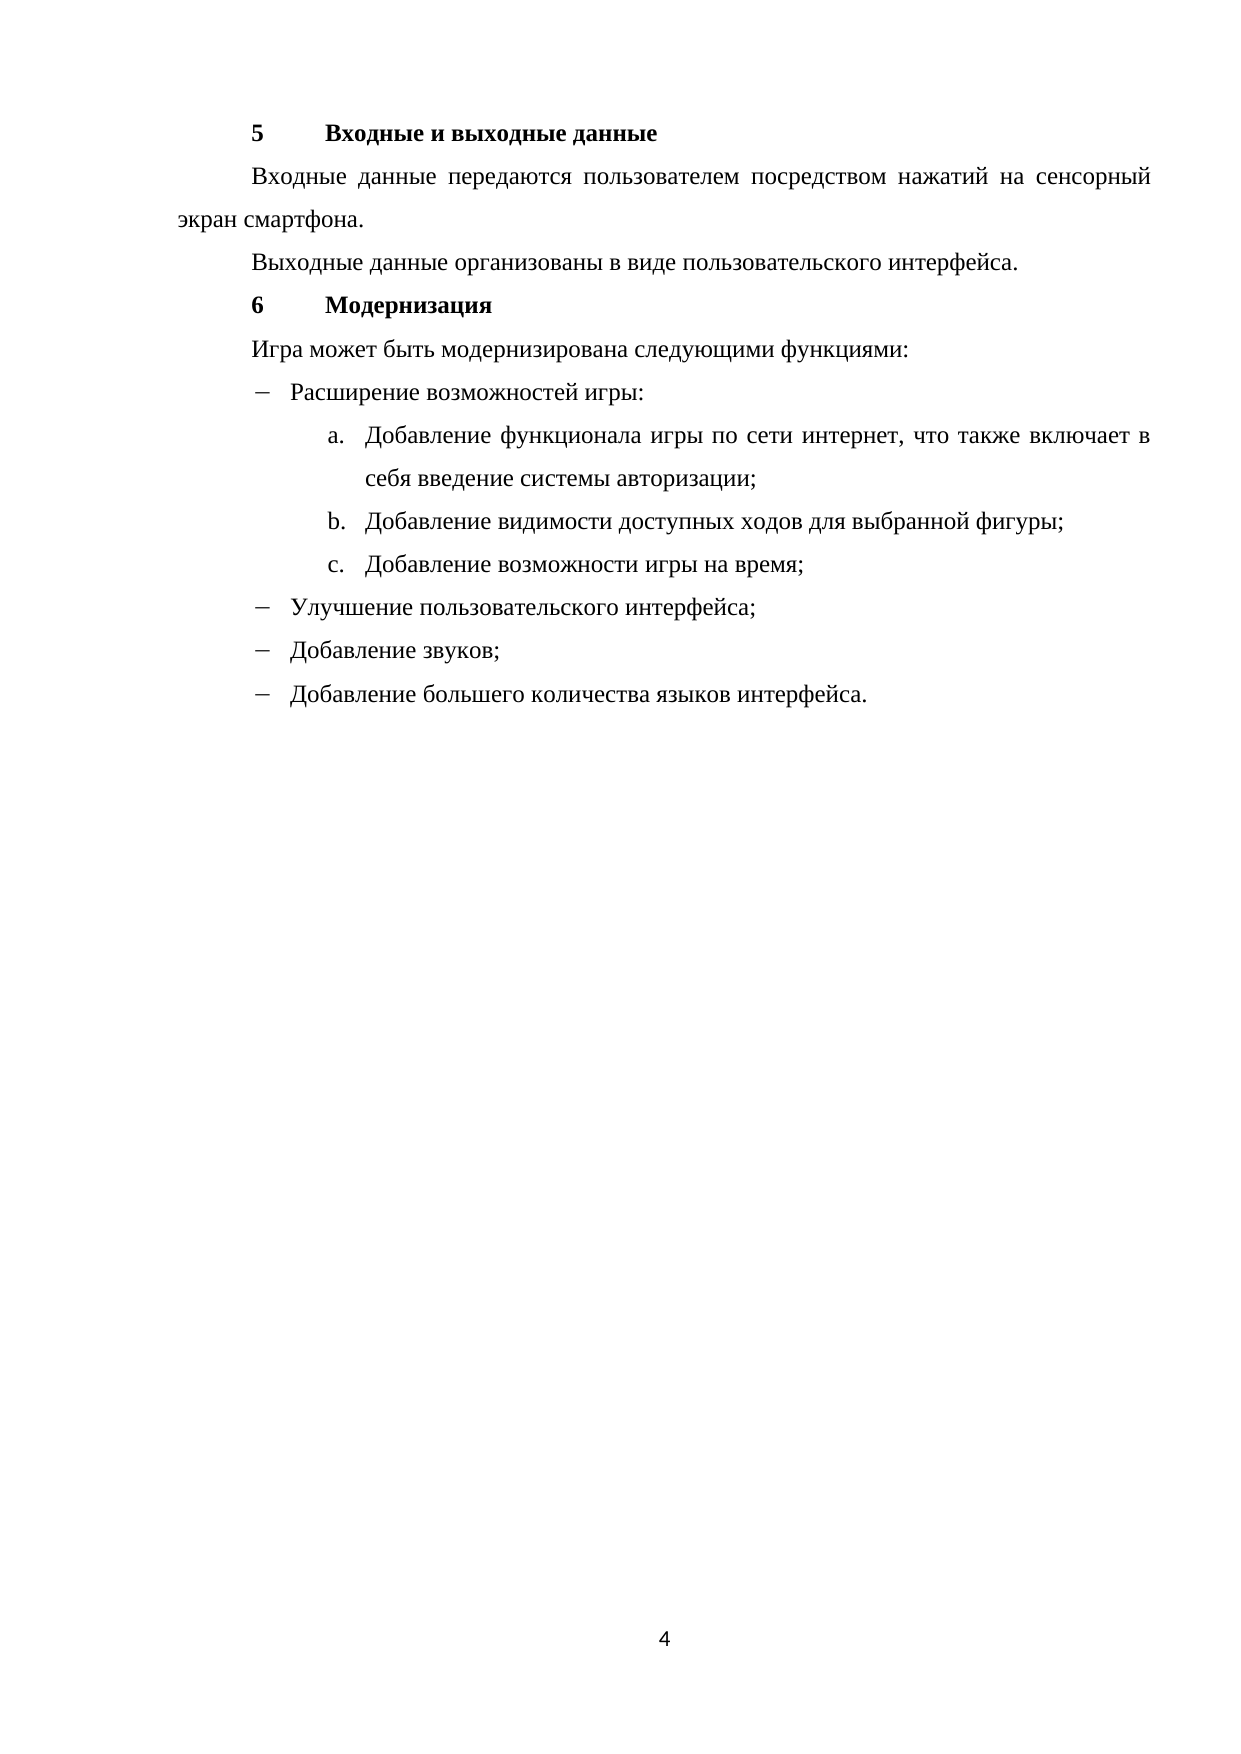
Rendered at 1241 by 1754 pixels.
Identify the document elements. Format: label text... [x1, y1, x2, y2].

list Входные и выходные данные [177, 118, 1152, 147]
text Игра может быть модернизирована следующими функциями: [177, 334, 1152, 362]
list Добавление большего количества языков интерфейса. [252, 679, 1152, 707]
list Улучшение пользовательского интерфейса; [252, 592, 1152, 621]
list Добавление видимости доступных ходов для выбранной фигуры; [327, 506, 1152, 535]
text Входные данные передаются пользователем посредством нажатий на сенсорный экран смартфона. [177, 161, 1152, 233]
text Выходные данные организованы в виде пользовательского интерфейса. [177, 247, 1152, 276]
list Добавление функционала игры по сети интернет, что также включает в себя введение системы авторизации; [327, 420, 1152, 492]
list Модернизация [177, 291, 1152, 319]
list Расширение возможностей игры: [252, 377, 1152, 406]
list Добавление звуков; [252, 636, 1152, 664]
list Добавление возможности игры на время; [327, 549, 1152, 578]
